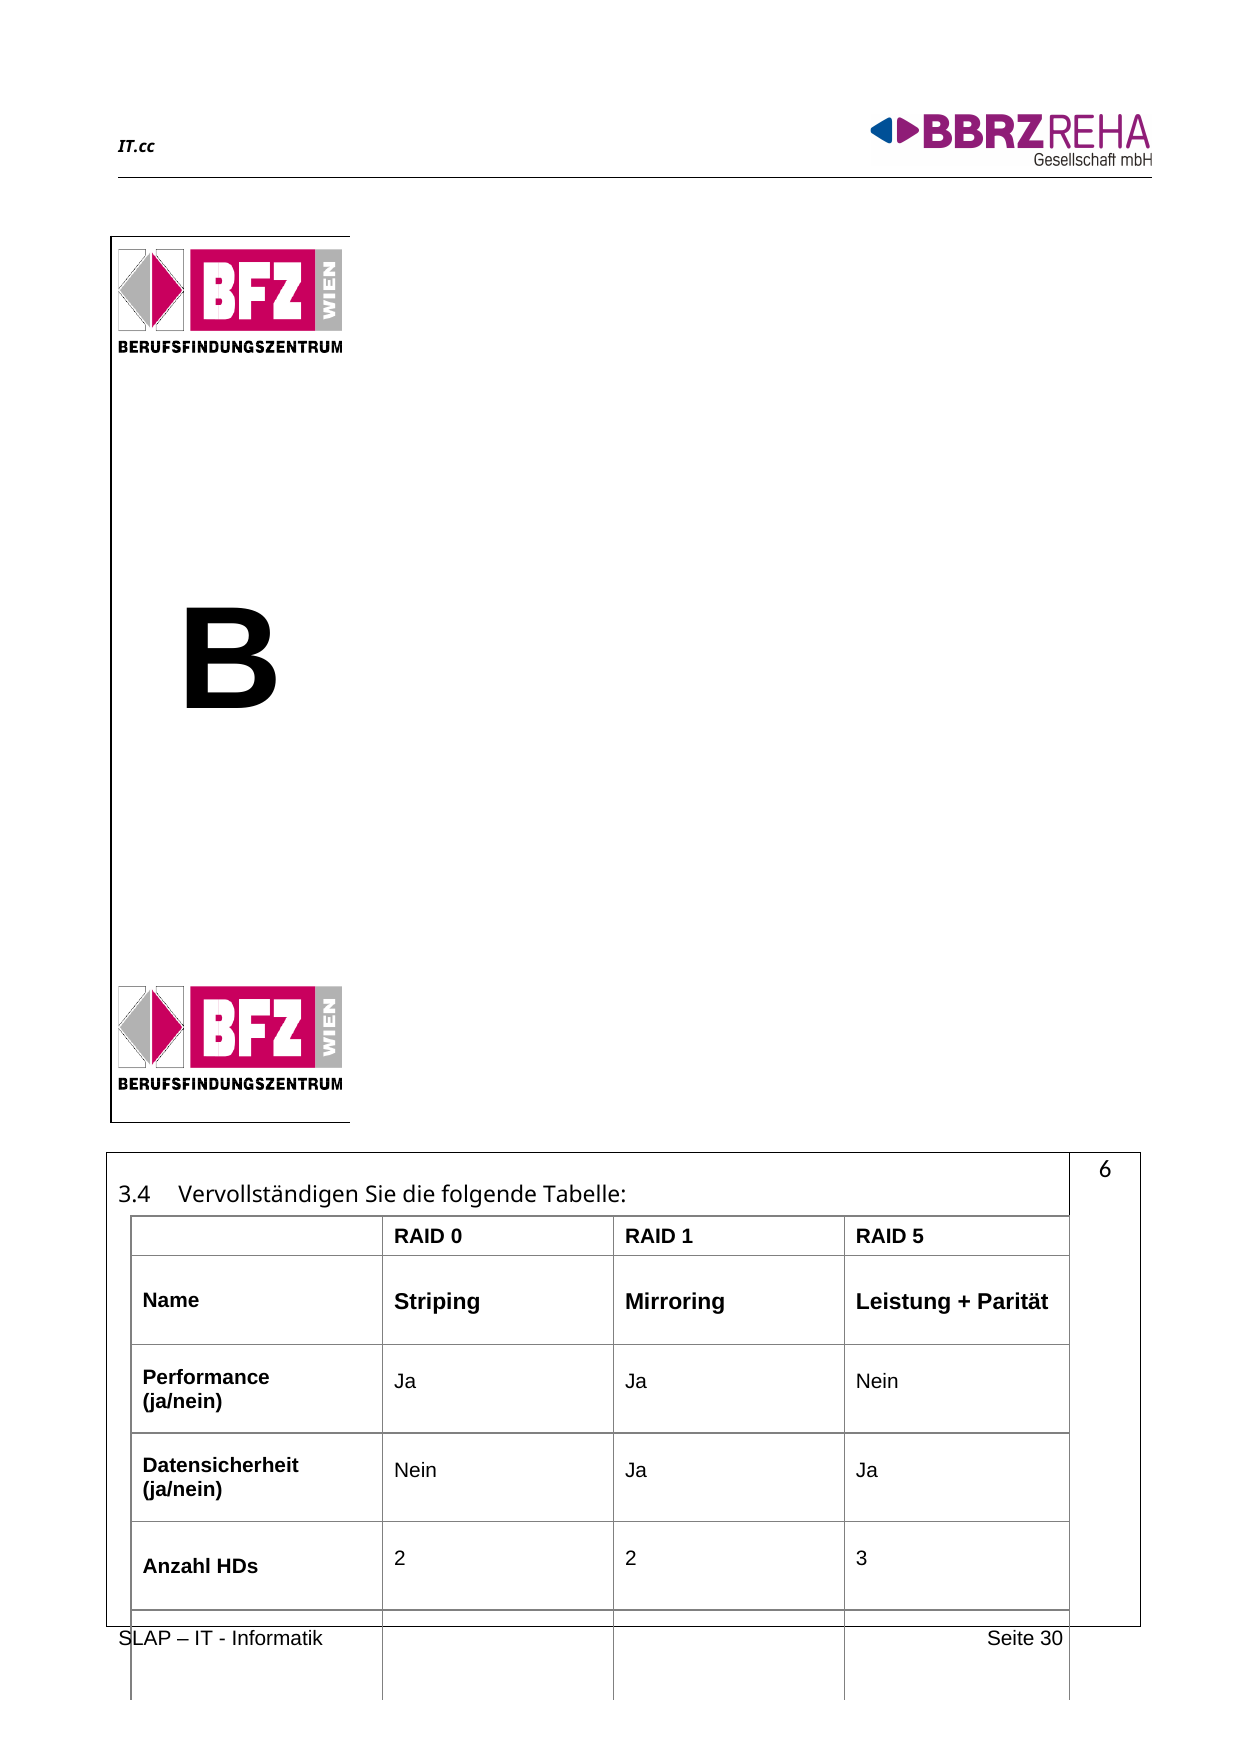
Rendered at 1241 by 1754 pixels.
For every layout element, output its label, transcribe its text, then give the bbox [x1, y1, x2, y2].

table_cell Vervollständigen Sie die folgende Tabelle: * Gehen Sie von Festplatten mit einer Kapazität von 500GB aus! [107, 1153, 1069, 1626]
picture [870, 114, 1152, 166]
table_cell 6 [1070, 1153, 1140, 1626]
